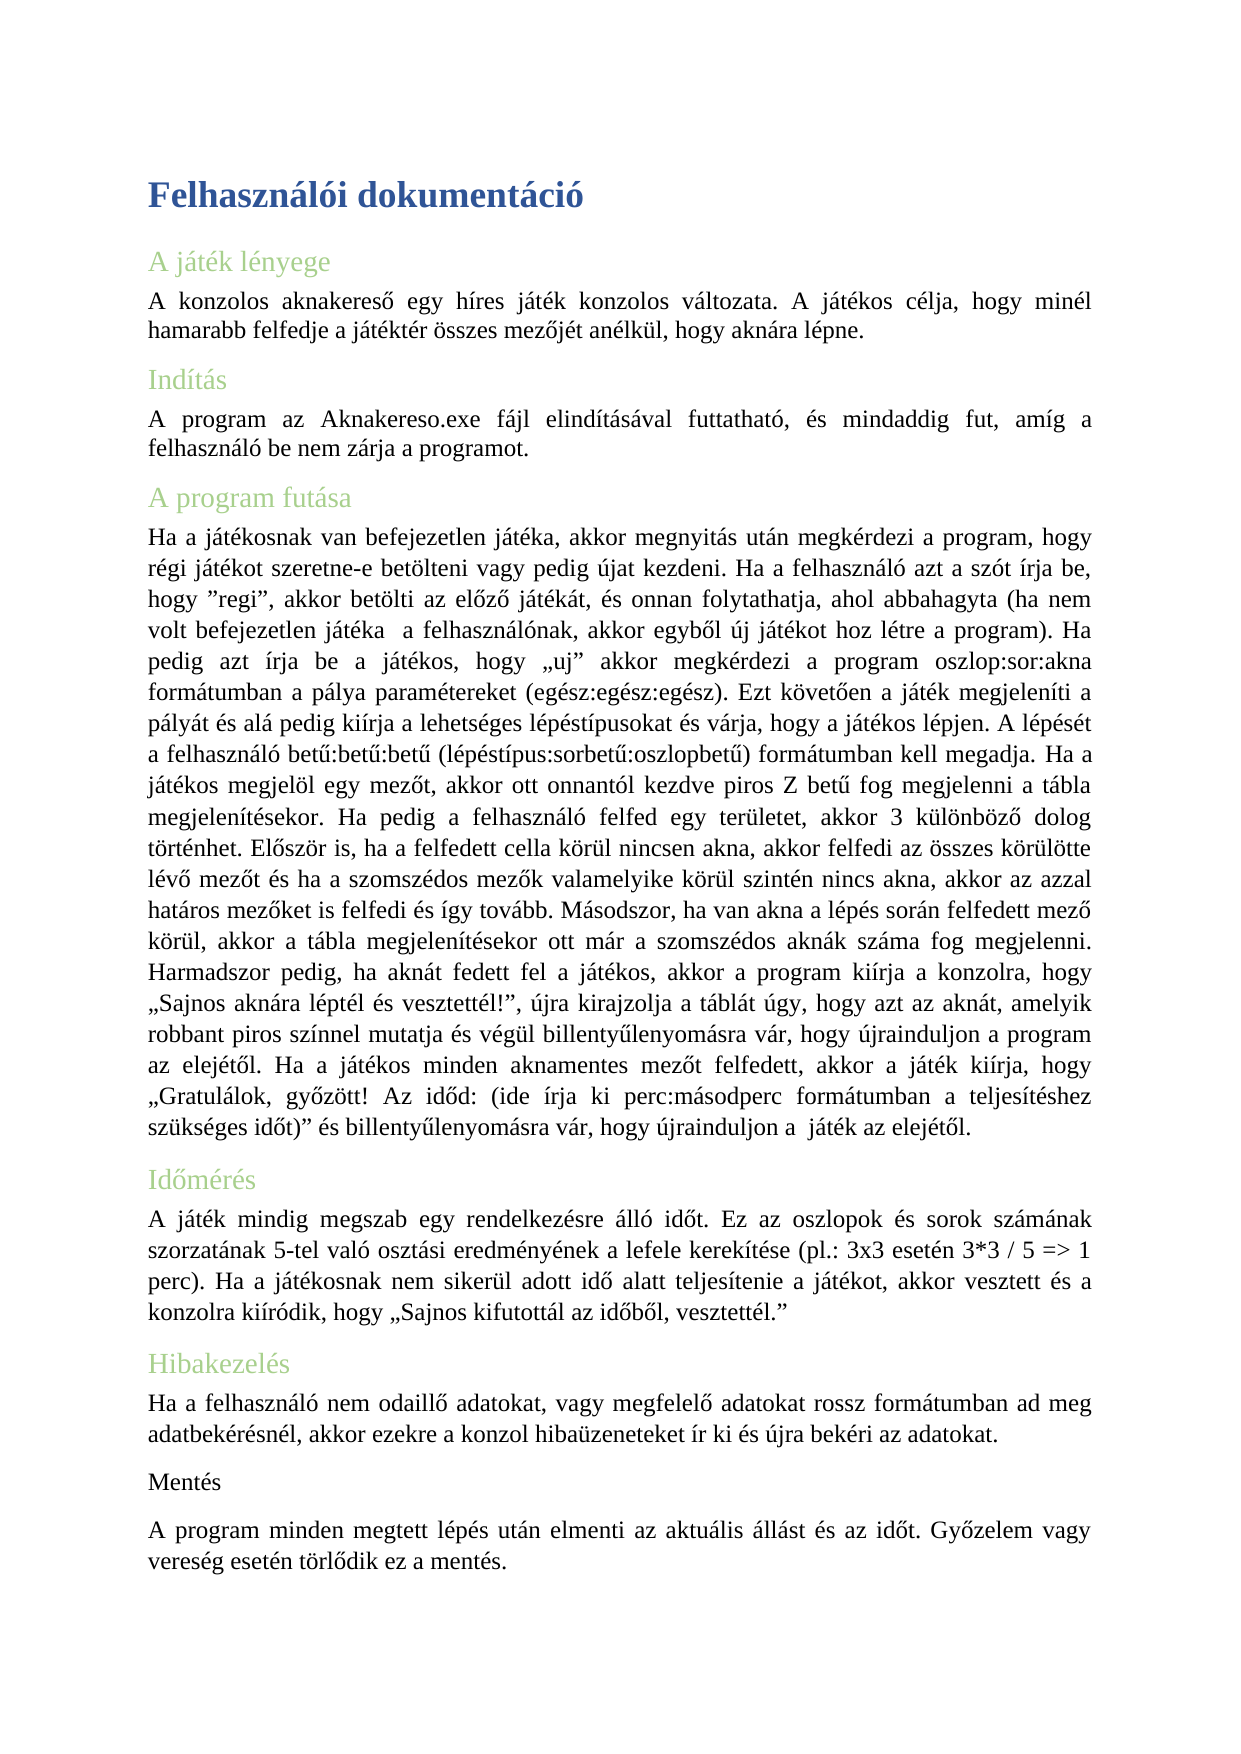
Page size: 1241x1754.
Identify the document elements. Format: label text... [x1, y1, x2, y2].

text Ha a felhasználó nem odaillő adatokat, vagy megfelelő adatokat rossz formátumban ad meg adatbekérésnél, akkor ezekre a konzol hibaüzeneteket ír ki és újra bekéri az adatokat. [148, 1388, 1093, 1448]
text Ha a játékosnak van befejezetlen játéka, akkor megnyitás után megkérdezi a program, hogy régi játékot szeretne-e betölteni vagy pedig újat kezdeni. Ha a felhasználó azt a szót írja be, hogy ”regi”, akkor betölti az előző játékát, és onnan folytathatja, ahol abbahagyta (ha nem volt befejezetlen játéka a felhasználónak, akkor egyből új játékot hoz létre a program). Ha pedig azt írja be a játékos, hogy „uj” akkor megkérdezi a program oszlop:sor:akna formátumban a pálya paramétereket (egész:egész:egész). Ezt követően a játék megjeleníti a pályát és alá pedig kiírja a lehetséges lépéstípusokat és várja, hogy a játékos lépjen. A lépését a felhasználó betű:betű:betű (lépéstípus:sorbetű:oszlopbetű) formátumban kell megadja. Ha a játékos megjelöl egy mezőt, akkor ott onnantól kezdve piros Z betű fog megjelenni a tábla megjelenítésekor. Ha pedig a felhasználó felfed egy területet, akkor 3 különböző dolog történhet. Először is, ha a felfedett cella körül nincsen akna, akkor felfedi az összes körülötte lévő mezőt és ha a szomszédos mezők valamelyike körül szintén nincs akna, akkor az azzal határos mezőket is felfedi és így tovább. Másodszor, ha van akna a lépés során felfedett mező körül, akkor a tábla megjelenítésekor ott már a szomszédos aknák száma fog megjelenni. Harmadszor pedig, ha aknát fedett fel a játékos, akkor a program kiírja a konzolra, hogy „Sajnos aknára léptél és vesztettél!”, újra kirajzolja a táblát úgy, hogy azt az aknát, amelyik robbant piros színnel mutatja és végül billentyűlenyomásra vár, hogy újrainduljon a program az elejétől. Ha a játékos minden aknamentes mezőt felfedett, akkor a játék kiírja, hogy „Gratulálok, győzött! Az időd: (ide írja ki perc:másodperc formátumban a teljesítéshez szükséges időt)” és billentyűlenyomásra vár, hogy újrainduljon a játék az elejétől. [148, 522, 1093, 1141]
text Mentés [148, 1467, 1093, 1496]
text A program minden megtett lépés után elmenti az aktuális állást és az időt. Győzelem vagy vereség esetén törlődik ez a mentés. [148, 1515, 1093, 1575]
subtitle Időmérés [148, 1162, 1093, 1195]
text A játék mindig megszab egy rendelkezésre álló időt. Ez az oszlopok és sorok számának szorzatának 5-tel való osztási eredményének a lefele kerekítése (pl.: 3x3 esetén 3*3 / 5 => 1 perc). Ha a játékosnak nem sikerül adott idő alatt teljesítenie a játékot, akkor vesztett és a konzolra kiíródik, hogy „Sajnos kifutottál az időből, vesztettél.” [148, 1204, 1093, 1326]
text A program az Aknakereso.exe fájl elindításával futtatható, és mindaddig fut, amíg a felhasználó be nem zárja a programot. [148, 404, 1093, 462]
subtitle Hibakezelés [148, 1347, 1093, 1380]
subtitle A program futása [148, 480, 1093, 514]
subtitle Felhasználói dokumentáció [148, 173, 1093, 216]
subtitle A játék lényege [148, 244, 1093, 278]
subtitle Indítás [148, 362, 1093, 396]
text A konzolos aknakereső egy híres játék konzolos változata. A játékos célja, hogy minél hamarabb felfedje a játéktér összes mezőjét anélkül, hogy aknára lépne. [148, 286, 1093, 343]
